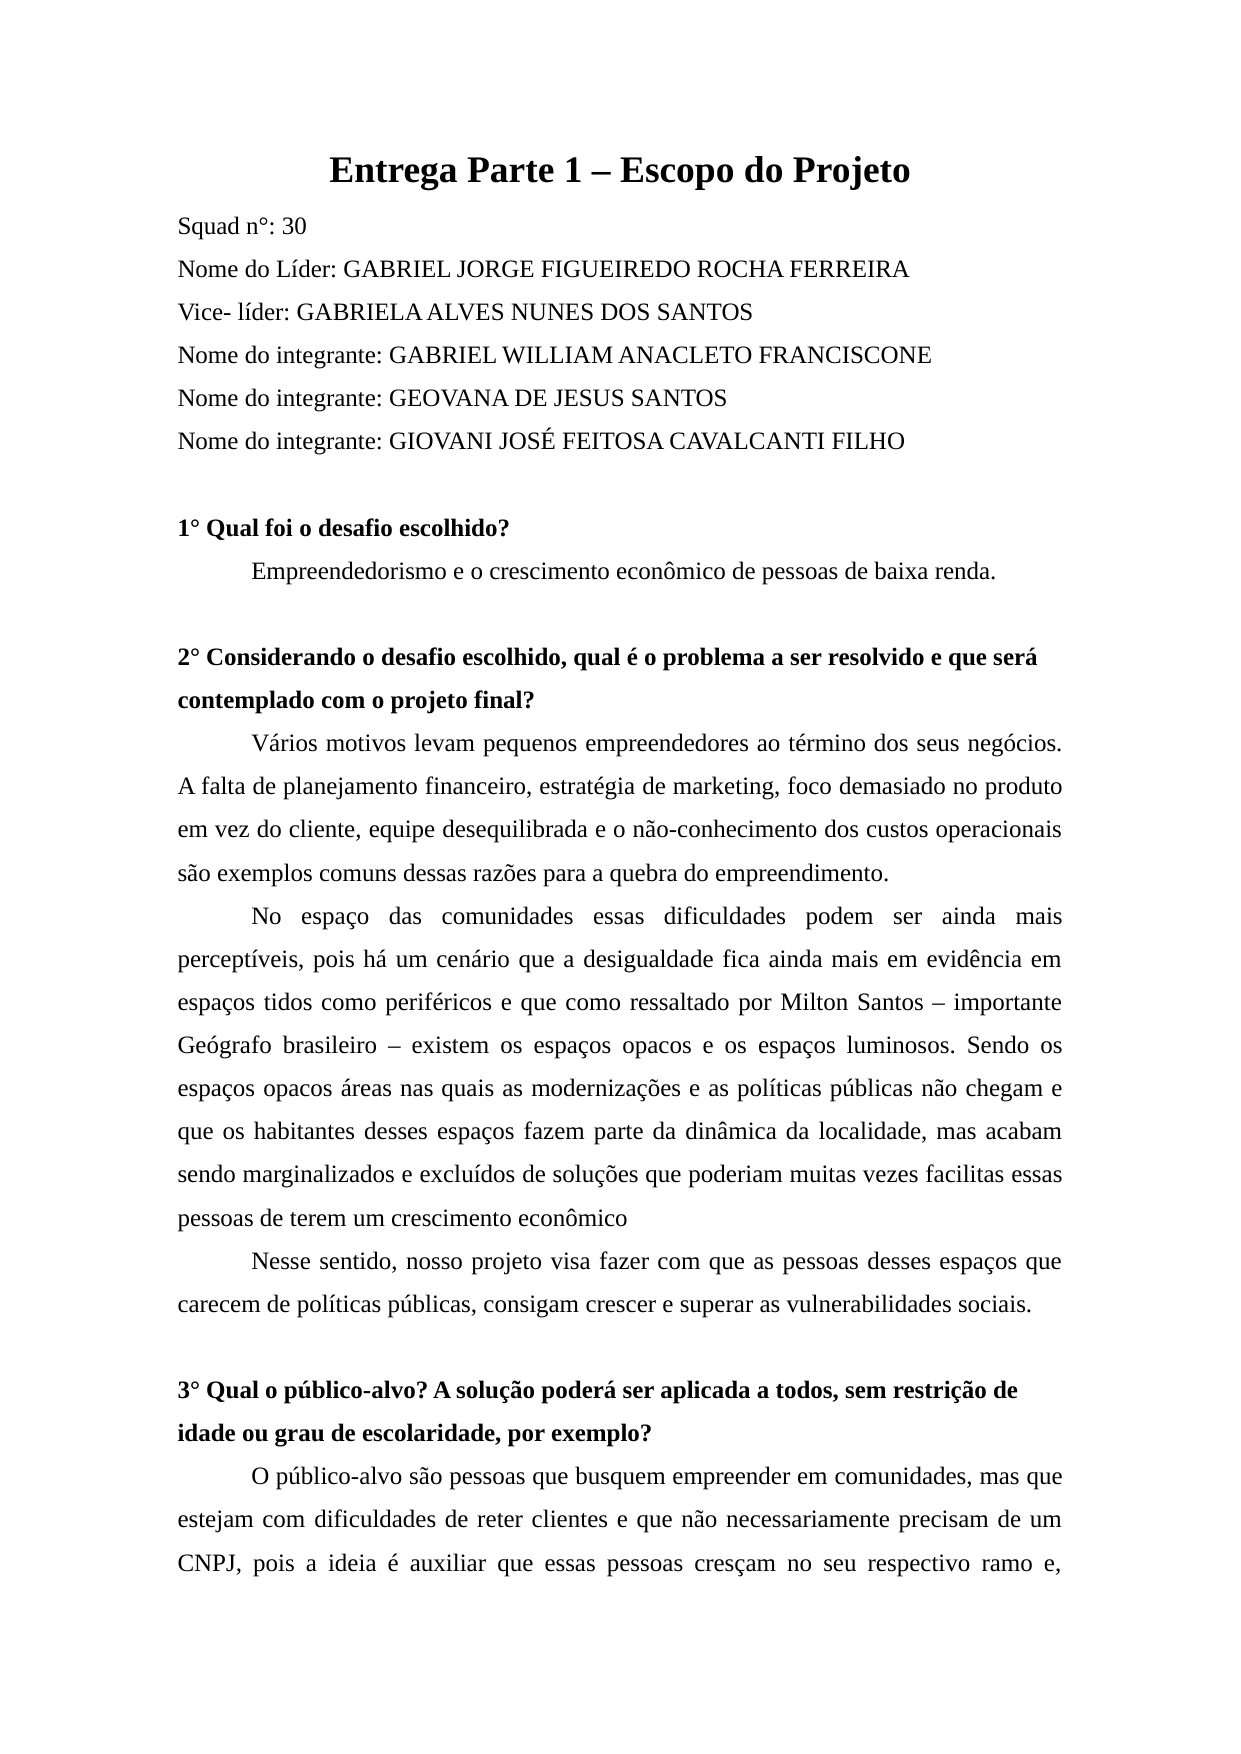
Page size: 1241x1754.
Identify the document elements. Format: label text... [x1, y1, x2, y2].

text Nome do Líder: GABRIEL JORGE FIGUEIREDO ROCHA FERREIRA [177, 254, 1063, 283]
text Nome do integrante: GIOVANI JOSÉ FEITOSA CAVALCANTI FILHO [177, 426, 1063, 455]
text No espaço das comunidades essas dificuldades podem ser ainda mais perceptíveis, pois há um cenário que a desigualdade fica ainda mais em evidência em espaços tidos como periféricos e que como ressaltado por Milton Santos – importante Geógrafo brasileiro – existem os espaços opacos e os espaços luminosos. Sendo os espaços opacos áreas nas quais as modernizações e as políticas públicas não chegam e que os habitantes desses espaços fazem parte da dinâmica da localidade, mas acabam sendo marginalizados e excluídos de soluções que poderiam muitas vezes facilitas essas pessoas de terem um crescimento econômico [177, 901, 1063, 1231]
text Vários motivos levam pequenos empreendedores ao término dos seus negócios. A falta de planejamento financeiro, estratégia de marketing, foco demasiado no produto em vez do cliente, equipe desequilibrada e o não-conhecimento dos custos operacionais são exemplos comuns dessas razões para a quebra do empreendimento. [177, 728, 1063, 886]
text Nome do integrante: GEOVANA DE JESUS SANTOS [177, 383, 1063, 412]
text 2° Considerando o desafio escolhido, qual é o problema a ser resolvido e que será contemplado com o projeto final? [177, 642, 1063, 714]
text 1° Qual foi o desafio escolhido? [177, 513, 1063, 541]
text Empreendedorismo e o crescimento econômico de pessoas de baixa renda. [177, 556, 1063, 584]
text 3° Qual o público-alvo? A solução poderá ser aplicada a todos, sem restrição de idade ou grau de escolaridade, por exemplo? [177, 1375, 1063, 1447]
text Squad n°: 30 [177, 211, 1063, 239]
text Nesse sentido, nosso projeto visa fazer com que as pessoas desses espaços que carecem de políticas públicas, consigam crescer e superar as vulnerabilidades sociais. [177, 1246, 1063, 1318]
text Nome do integrante: GABRIEL WILLIAM ANACLETO FRANCISCONE [177, 340, 1063, 369]
text Vice- líder: GABRIELA ALVES NUNES DOS SANTOS [177, 297, 1063, 326]
text Entrega Parte 1 – Escopo do Projeto [177, 148, 1063, 191]
